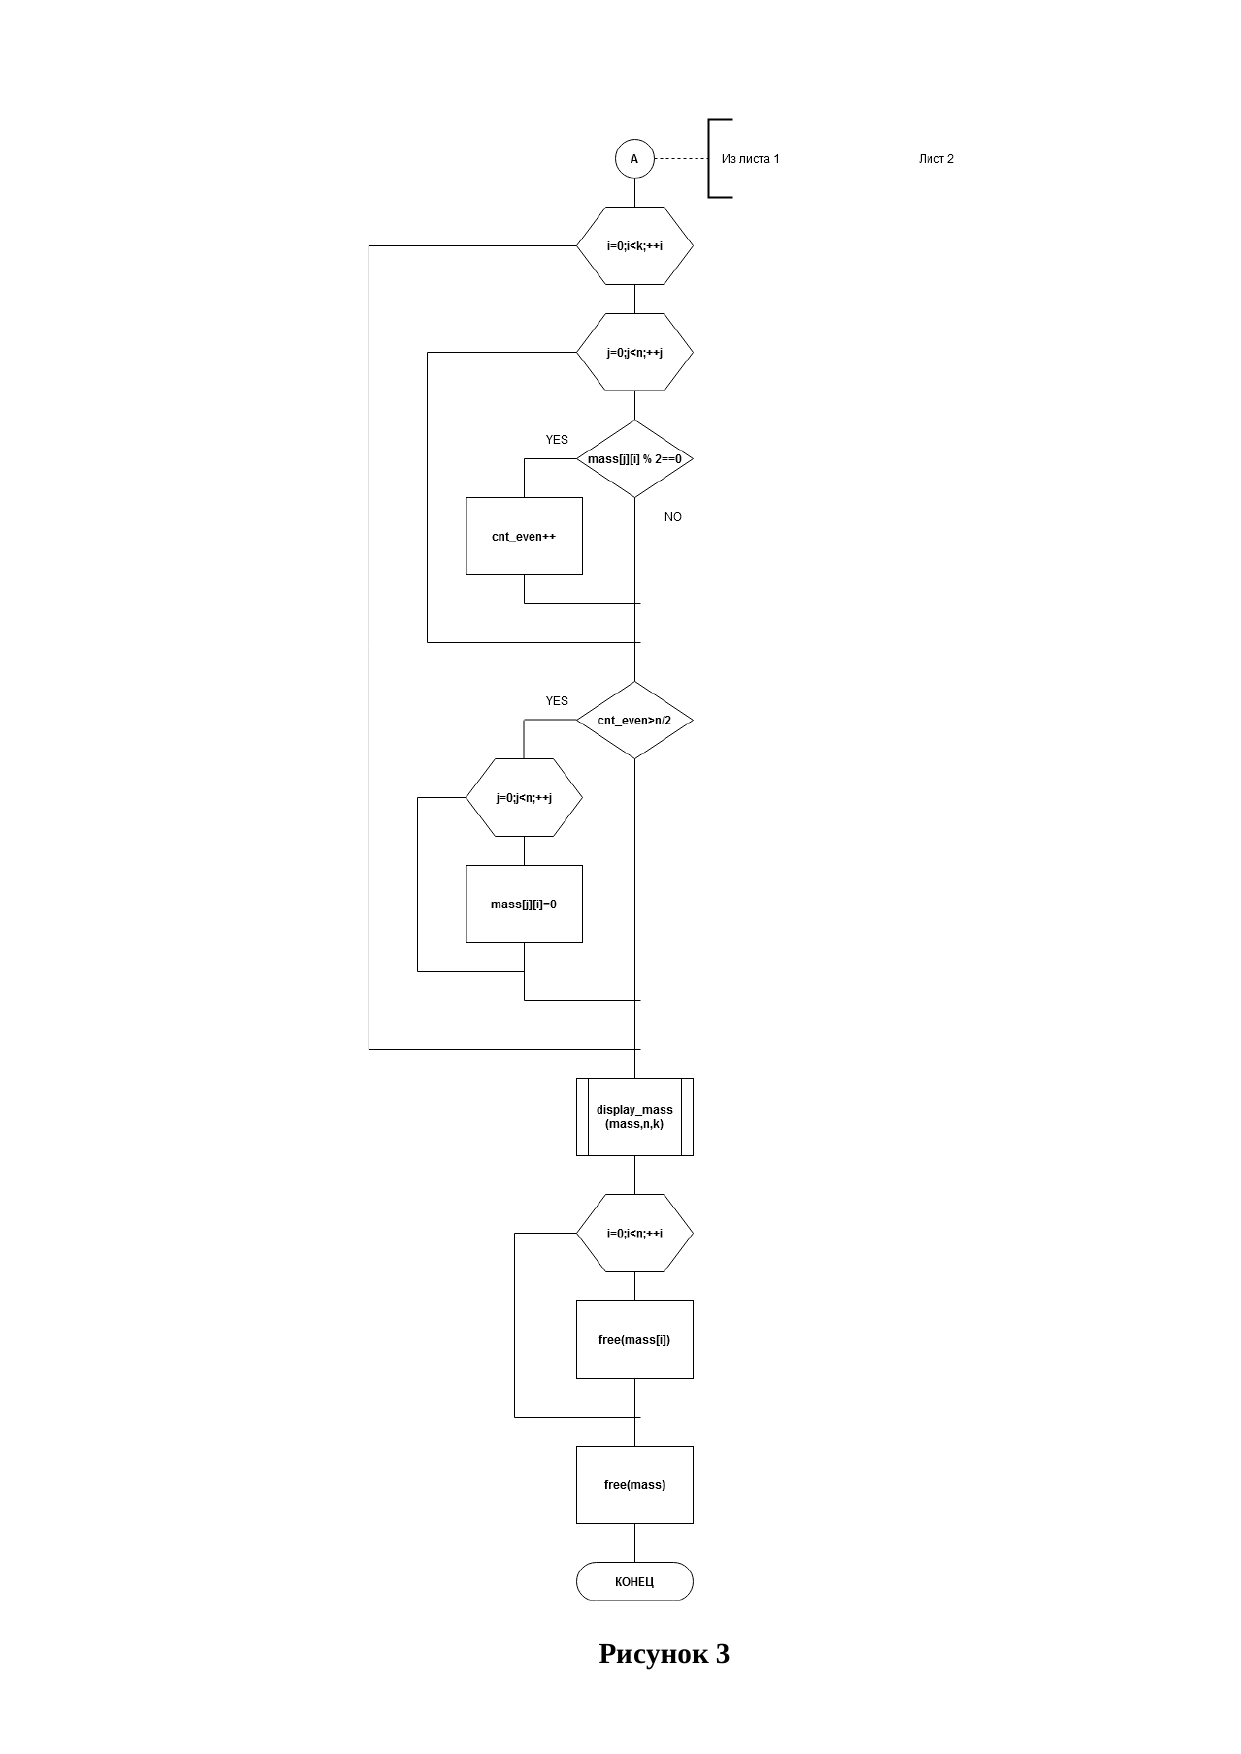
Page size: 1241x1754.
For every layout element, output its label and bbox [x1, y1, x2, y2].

picture [368, 118, 960, 1601]
